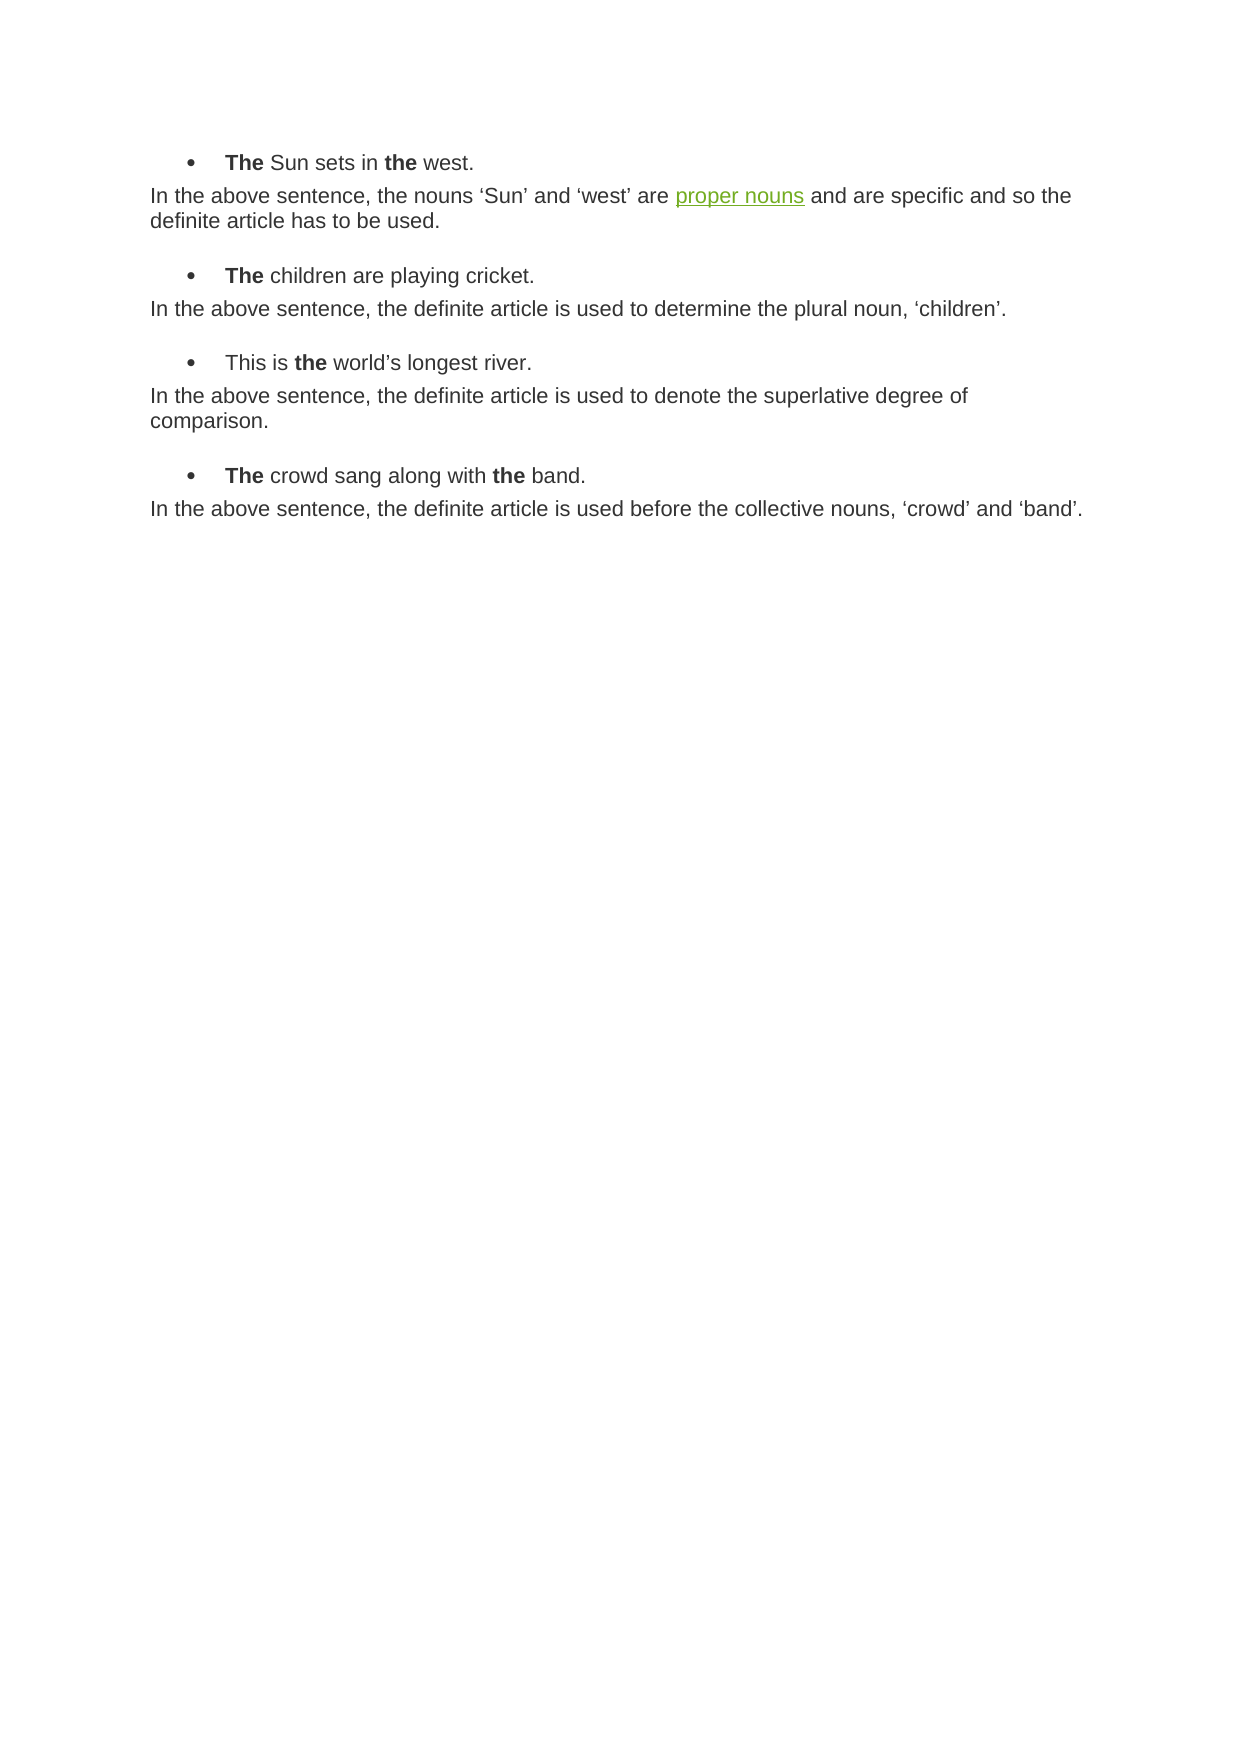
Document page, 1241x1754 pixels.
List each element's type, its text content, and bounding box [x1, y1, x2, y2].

text In the above sentence, the nouns ‘Sun’ and ‘west’ are proper nouns and are specific and so the definite article has to be used. [150, 183, 1090, 233]
list The children are playing cricket. [187, 263, 1090, 288]
list The crowd sang along with the band. [187, 463, 1090, 488]
list The Sun sets in the west. [187, 150, 1090, 175]
text In the above sentence, the definite article is used before the collective nouns, ‘crowd’ and ‘band’. [150, 496, 1090, 521]
text In the above sentence, the definite article is used to denote the superlative degree of comparison. [150, 383, 1090, 433]
text In the above sentence, the definite article is used to determine the plural noun, ‘children’. [150, 296, 1090, 321]
list This is the world’s longest river. [187, 350, 1090, 375]
